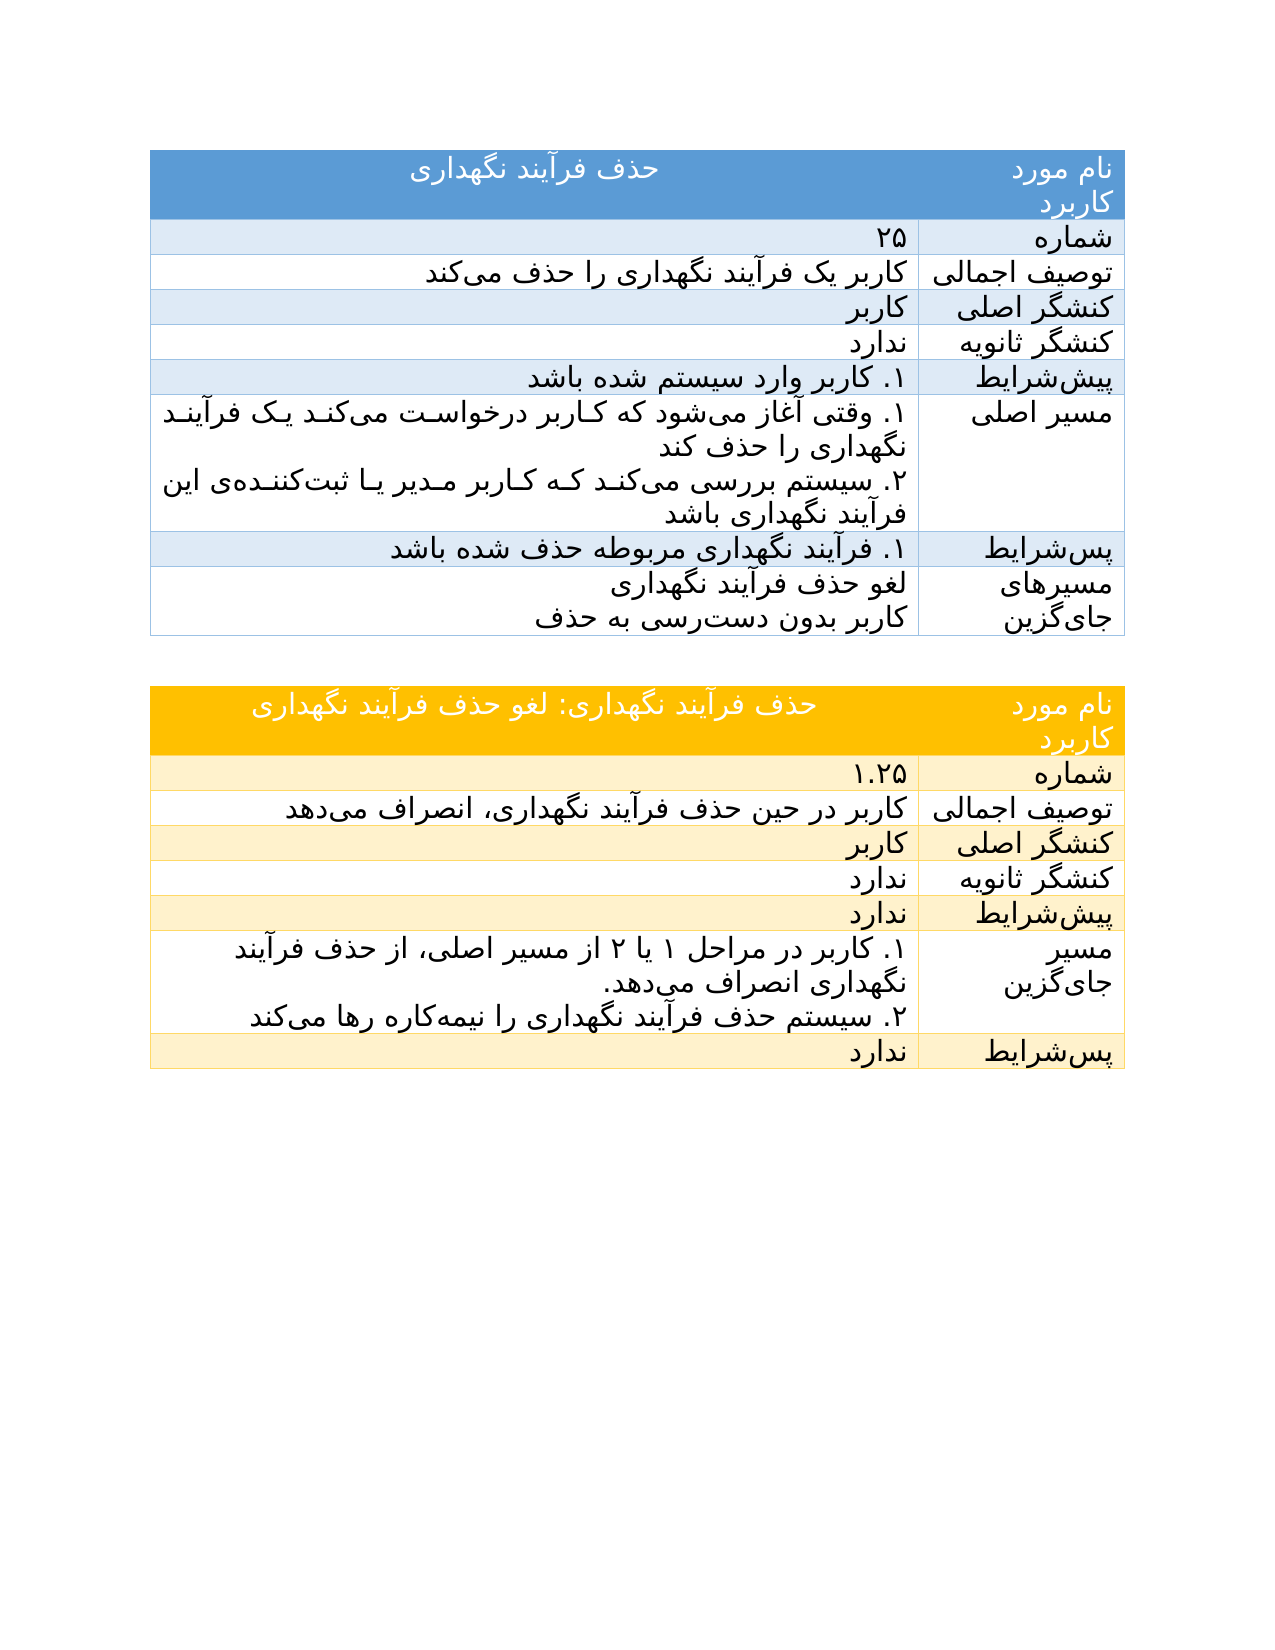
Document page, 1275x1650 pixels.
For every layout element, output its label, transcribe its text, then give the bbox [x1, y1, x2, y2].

table_cell ۱. فرآیند نگهداری مربوطه حذف شده باشد [151, 532, 918, 566]
table_cell ۱. کاربر وارد سیستم شده باشد [151, 360, 918, 394]
table_header حذف فرآیند نگهداری [151, 151, 918, 219]
table_cell ۱. وقتی آغاز می‌شود که کاربر درخواست می‌کند یک فرآیند نگهداری را حذف کند ۲. سیستم بررسی می‌کند که کاربر مدیر یا ثبت‌کننده‌ی این فرآیند نگهداری باشد [151, 395, 918, 531]
table_header نام مورد کاربرد [919, 687, 1124, 755]
table_cell لغو حذف فرآیند نگهداری کاربر بدون دست‌رسی به حذف [151, 567, 918, 635]
table_cell کنشگر ثانویه [919, 861, 1124, 895]
table_cell کنشگر اصلی [919, 290, 1124, 324]
table_cell توصیف اجمالی [919, 255, 1124, 289]
table_cell کنشگر اصلی [919, 826, 1124, 860]
table_cell ندارد [151, 896, 918, 930]
table_cell کاربر در حین حذف فرآیند نگهداری، انصراف می‌دهد [151, 791, 918, 825]
table_cell کنشگر ثانویه [919, 325, 1124, 359]
table_cell ۱. کاربر در مراحل ۱ یا ۲ از مسیر اصلی، از حذف فرآیند نگهداری انصراف می‌دهد. ۲. سیستم حذف فرآیند نگهداری را نیمه‌کاره رها می‌کند [151, 931, 918, 1033]
table_cell ندارد [151, 861, 918, 895]
table_cell پس‌شرایط [919, 1034, 1124, 1068]
table_cell پیش‌شرایط [919, 896, 1124, 930]
table_header نام مورد کاربرد [919, 151, 1124, 219]
table_cell ندارد [151, 325, 918, 359]
table_cell توصیف اجمالی [919, 791, 1124, 825]
table_cell شماره [919, 220, 1124, 254]
table_cell کاربر [151, 290, 918, 324]
table_cell ۲۵ [151, 220, 918, 254]
table_header حذف فرآیند نگهداری: لغو حذف فرآیند نگهداری [151, 687, 918, 755]
table_cell پس‌شرایط [919, 532, 1124, 566]
table_cell ندارد [151, 1034, 918, 1068]
table_cell شماره [919, 756, 1124, 790]
table_cell کاربر [151, 826, 918, 860]
table_cell مسیرهای جای‌گزین [919, 567, 1124, 635]
table_cell کاربر یک فرآیند نگهداری را حذف می‌کند [151, 255, 918, 289]
table_cell پیش‌شرایط [919, 360, 1124, 394]
table_cell ۱.۲۵ [151, 756, 918, 790]
table_cell مسیر اصلی [919, 395, 1124, 531]
table_cell مسیر جای‌گزین [919, 931, 1124, 1033]
